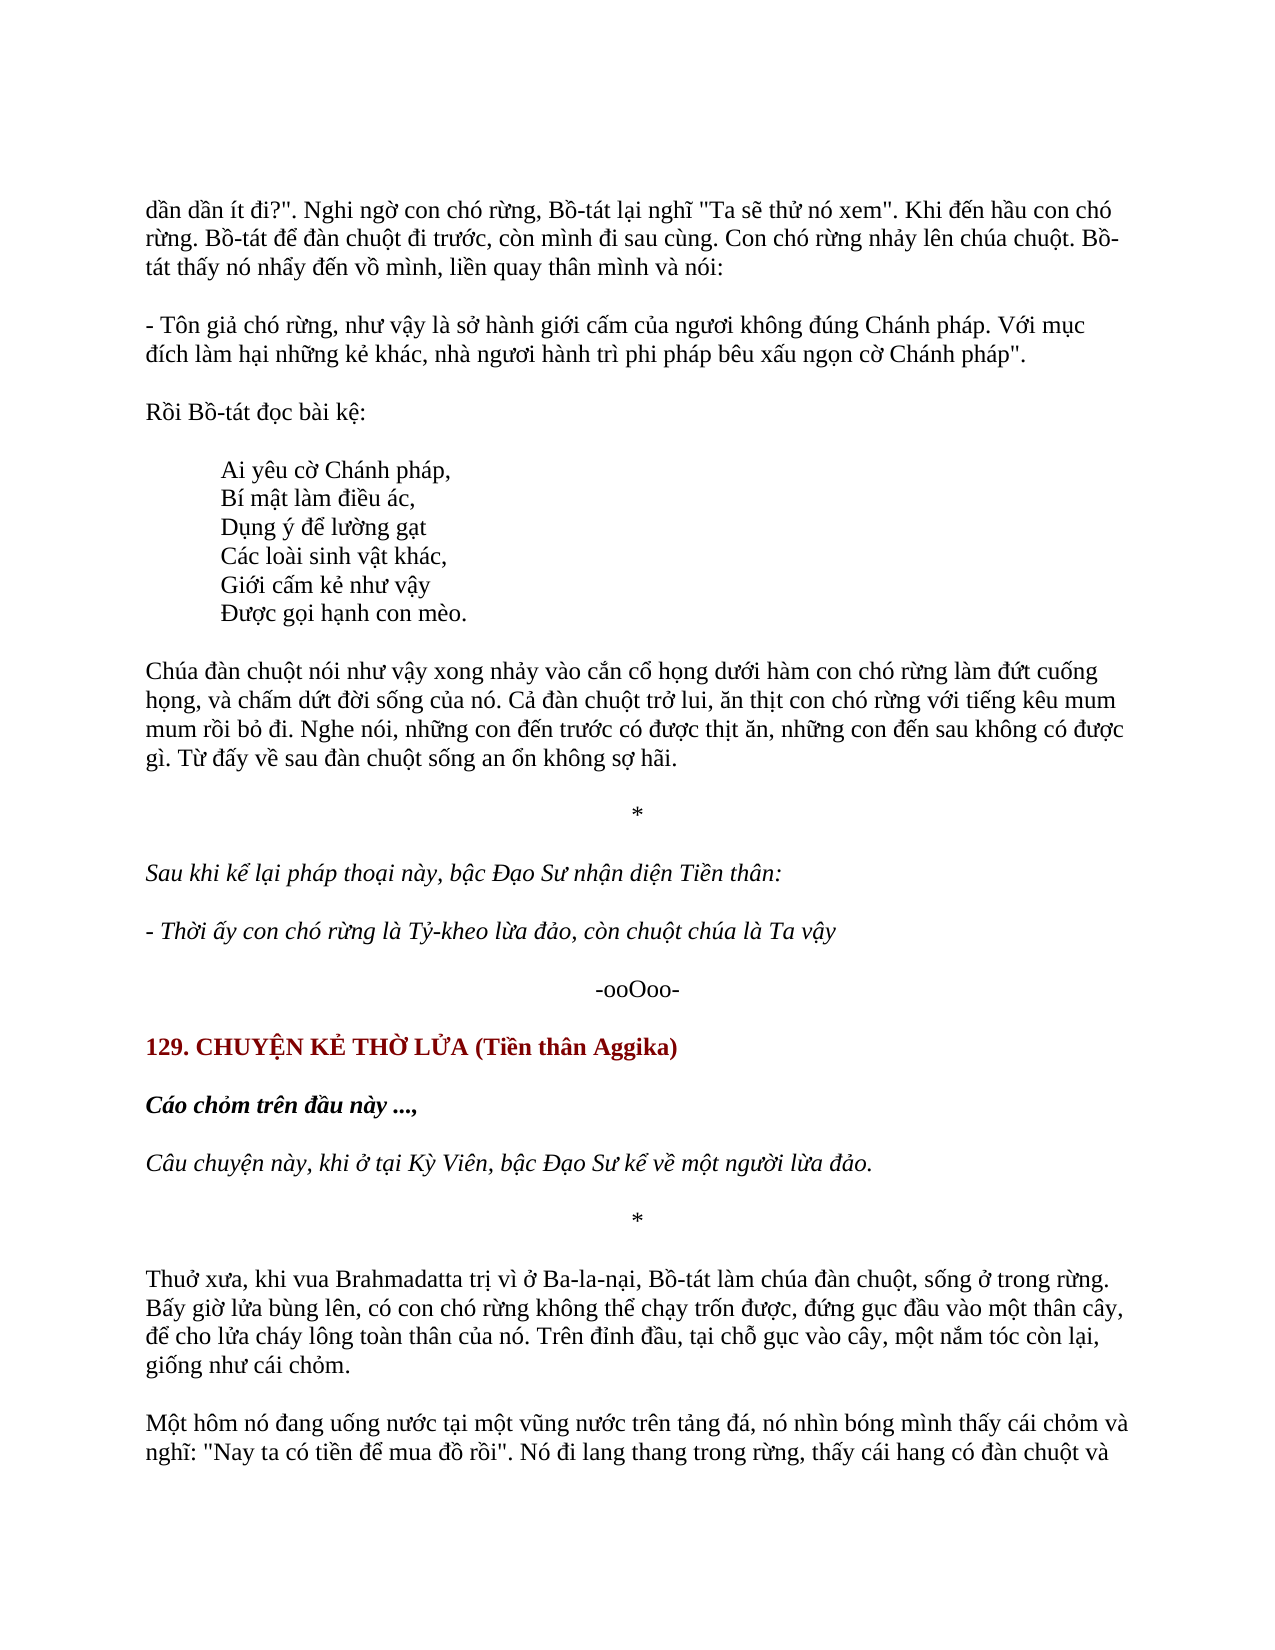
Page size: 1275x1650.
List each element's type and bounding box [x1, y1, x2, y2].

table_header [130, 150, 1145, 1481]
